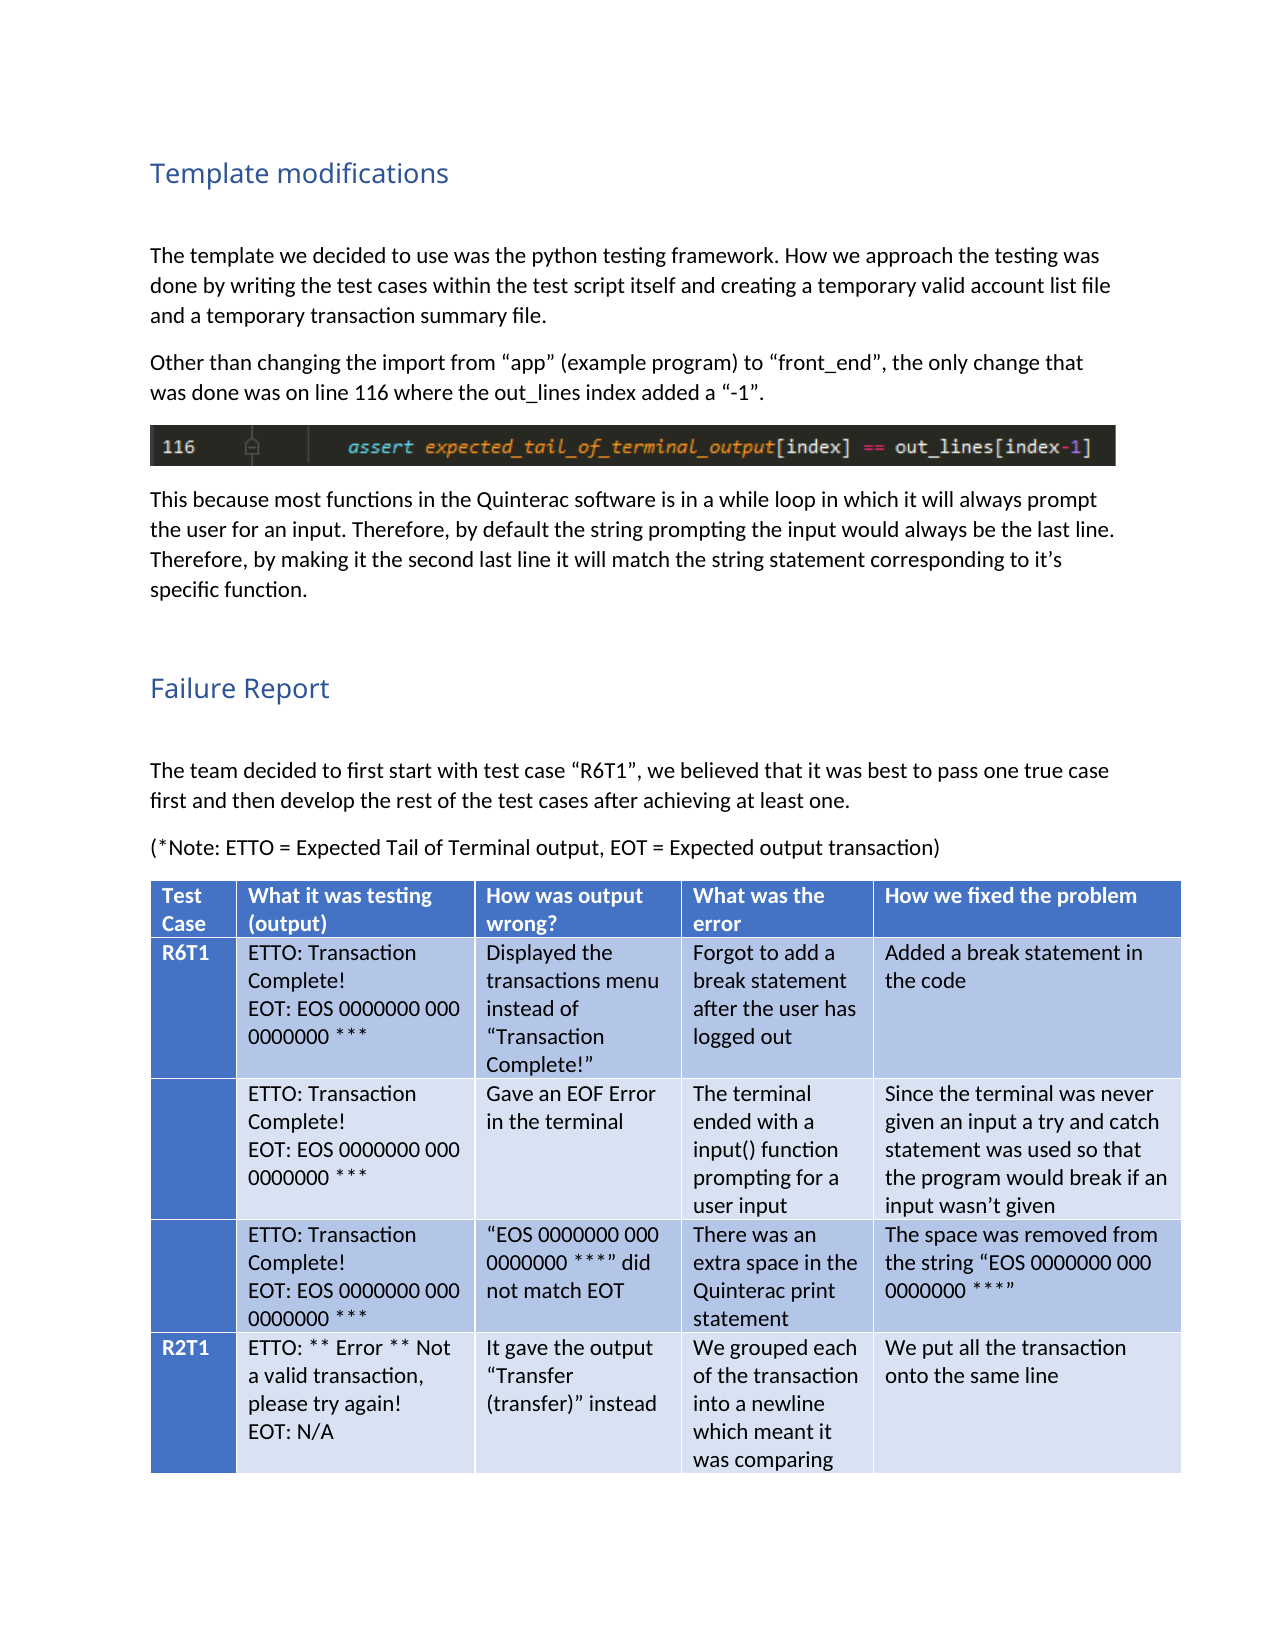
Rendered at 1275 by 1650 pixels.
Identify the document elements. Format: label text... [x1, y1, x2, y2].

picture [150, 425, 1116, 466]
table_cell Gave an EOF Error in the terminal [476, 1079, 681, 1219]
table_cell Added a break statement in the code [874, 938, 1181, 1078]
table_cell The space was removed from the string “EOS 0000000 000 0000000 ***” [874, 1220, 1181, 1332]
table_cell [151, 1079, 236, 1219]
table_header How was output wrong? [476, 881, 681, 937]
table_cell Displayed the transactions menu instead of “Transaction Complete!” [476, 938, 681, 1078]
table_cell [151, 1220, 236, 1332]
table_header Test Case [151, 881, 236, 937]
table_header What was the error [682, 881, 873, 937]
table_cell Since the terminal was never given an input a try and catch statement was used so that the program would break if an input wasn’t given [874, 1079, 1181, 1219]
table_cell “EOS 0000000 000 0000000 ***” did not match EOT [476, 1220, 681, 1332]
table_cell There was an extra space in the Quinterac print statement [682, 1220, 873, 1332]
table_cell The terminal ended with a input() function prompting for a user input [682, 1079, 873, 1219]
table_cell ETTO: Transaction Complete! EOT: EOS 0000000 000 0000000 *** [237, 1220, 474, 1332]
table_cell ETTO: ** Error ** Not a valid transaction, please try again! EOT: N/A [237, 1333, 474, 1473]
text This because most functions in the Quinterac software is in a while loop in which it will always prompt the user for an input. Therefore, by default the string prompting the input would always be the last line. Therefore, by making it the second last line it will match the string statement corresponding to it’s specific function. [150, 485, 1125, 603]
table_cell It gave the output “Transfer (transfer)” instead [476, 1333, 681, 1473]
table_cell We grouped each of the transaction into a newline which meant it was comparing the strings to the wron [682, 1333, 873, 1473]
text Other than changing the import from “app” (example program) to “front_end”, the only change that was done was on line 116 where the out_lines index added a “-1”. [150, 348, 1125, 406]
text The team decided to first start with test case “R6T1”, we believed that it was best to pass one true case first and then develop the rest of the test cases after achieving at least one. [150, 756, 1125, 814]
text The template we decided to use was the python testing framework. How we approach the testing was done by writing the test cases within the test script itself and creating a temporary valid account list file and a temporary transaction summary file. [150, 241, 1125, 329]
table_cell ETTO: Transaction Complete! EOT: EOS 0000000 000 0000000 *** [237, 938, 474, 1078]
table_cell R2T1 [151, 1333, 236, 1473]
subtitle Failure Report [150, 669, 1125, 706]
table_cell R6T1 [151, 938, 236, 1078]
table_header How we fixed the problem [874, 881, 1181, 937]
table_cell Forgot to add a break statement after the user has logged out [682, 938, 873, 1078]
table_cell We put all the transaction onto the same line [874, 1333, 1181, 1473]
text (*Note: ETTO = Expected Tail of Terminal output, EOT = Expected output transaction) [150, 833, 1125, 861]
table_cell ETTO: Transaction Complete! EOT: EOS 0000000 000 0000000 *** [237, 1079, 474, 1219]
subtitle Template modifications [150, 154, 1125, 191]
table_header What it was testing (output) [237, 881, 474, 937]
